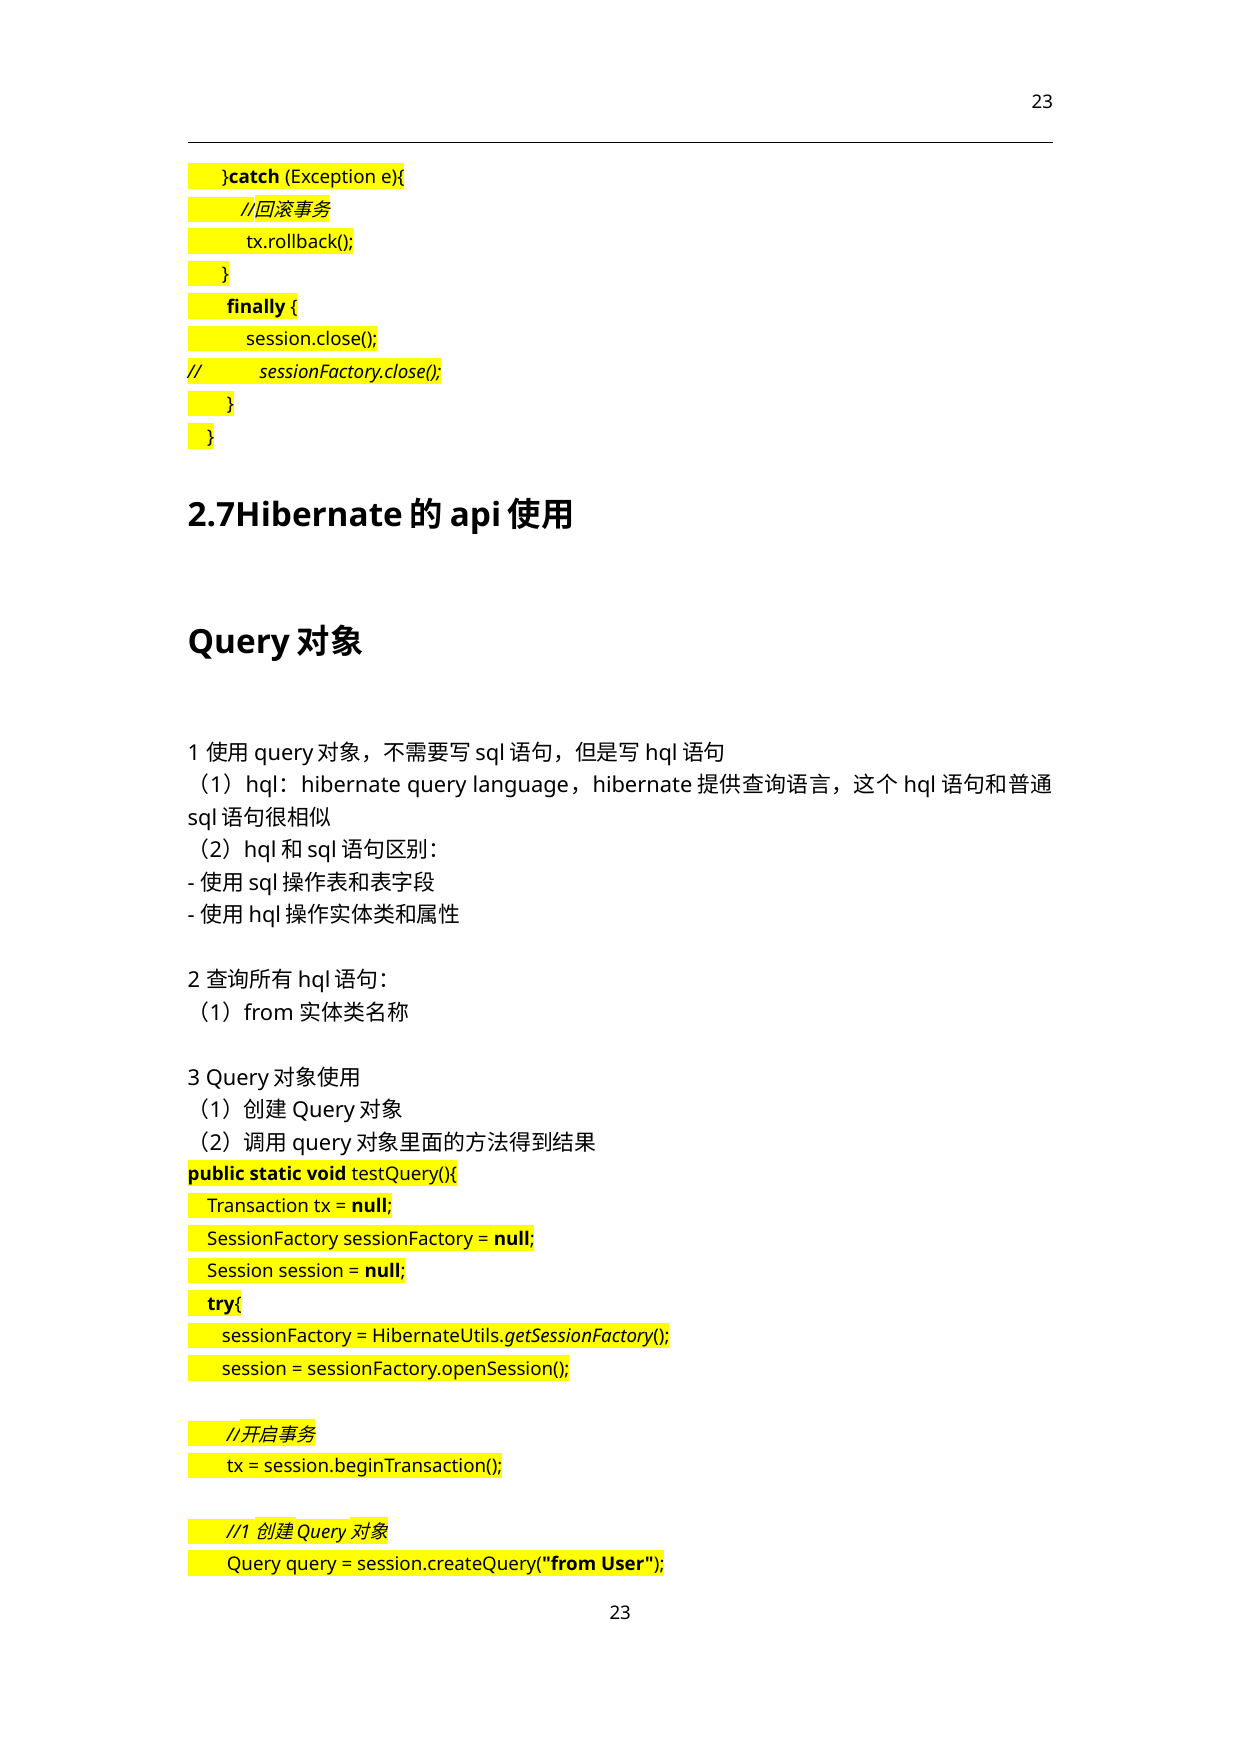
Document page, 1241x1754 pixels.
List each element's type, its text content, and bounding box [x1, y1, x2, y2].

text （1）from 实体类名称 [187, 994, 1053, 1027]
subtitle Query对象 [187, 607, 1053, 672]
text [187, 160, 1053, 452]
text - 使用hql操作实体类和属性 [187, 897, 1053, 929]
text （2）调用query对象里面的方法得到结果 [187, 1124, 1053, 1157]
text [187, 1157, 1053, 1579]
text （1）创建Query对象 [187, 1092, 1053, 1124]
text - 使用sql操作表和表字段 [187, 864, 1053, 897]
text 3 Query对象使用 [187, 1059, 1053, 1092]
text （1）hql：hibernate query language，hibernate提供查询语言，这个hql语句和普通sql语句很相似 [187, 767, 1053, 832]
text （2）hql和sql语句区别： [187, 832, 1053, 864]
text 2 查询所有hql语句： [187, 962, 1053, 994]
subtitle 2.7Hibernate的api使用 [187, 479, 1053, 544]
text 1 使用query对象，不需要写sql语句，但是写hql语句 [187, 734, 1053, 767]
